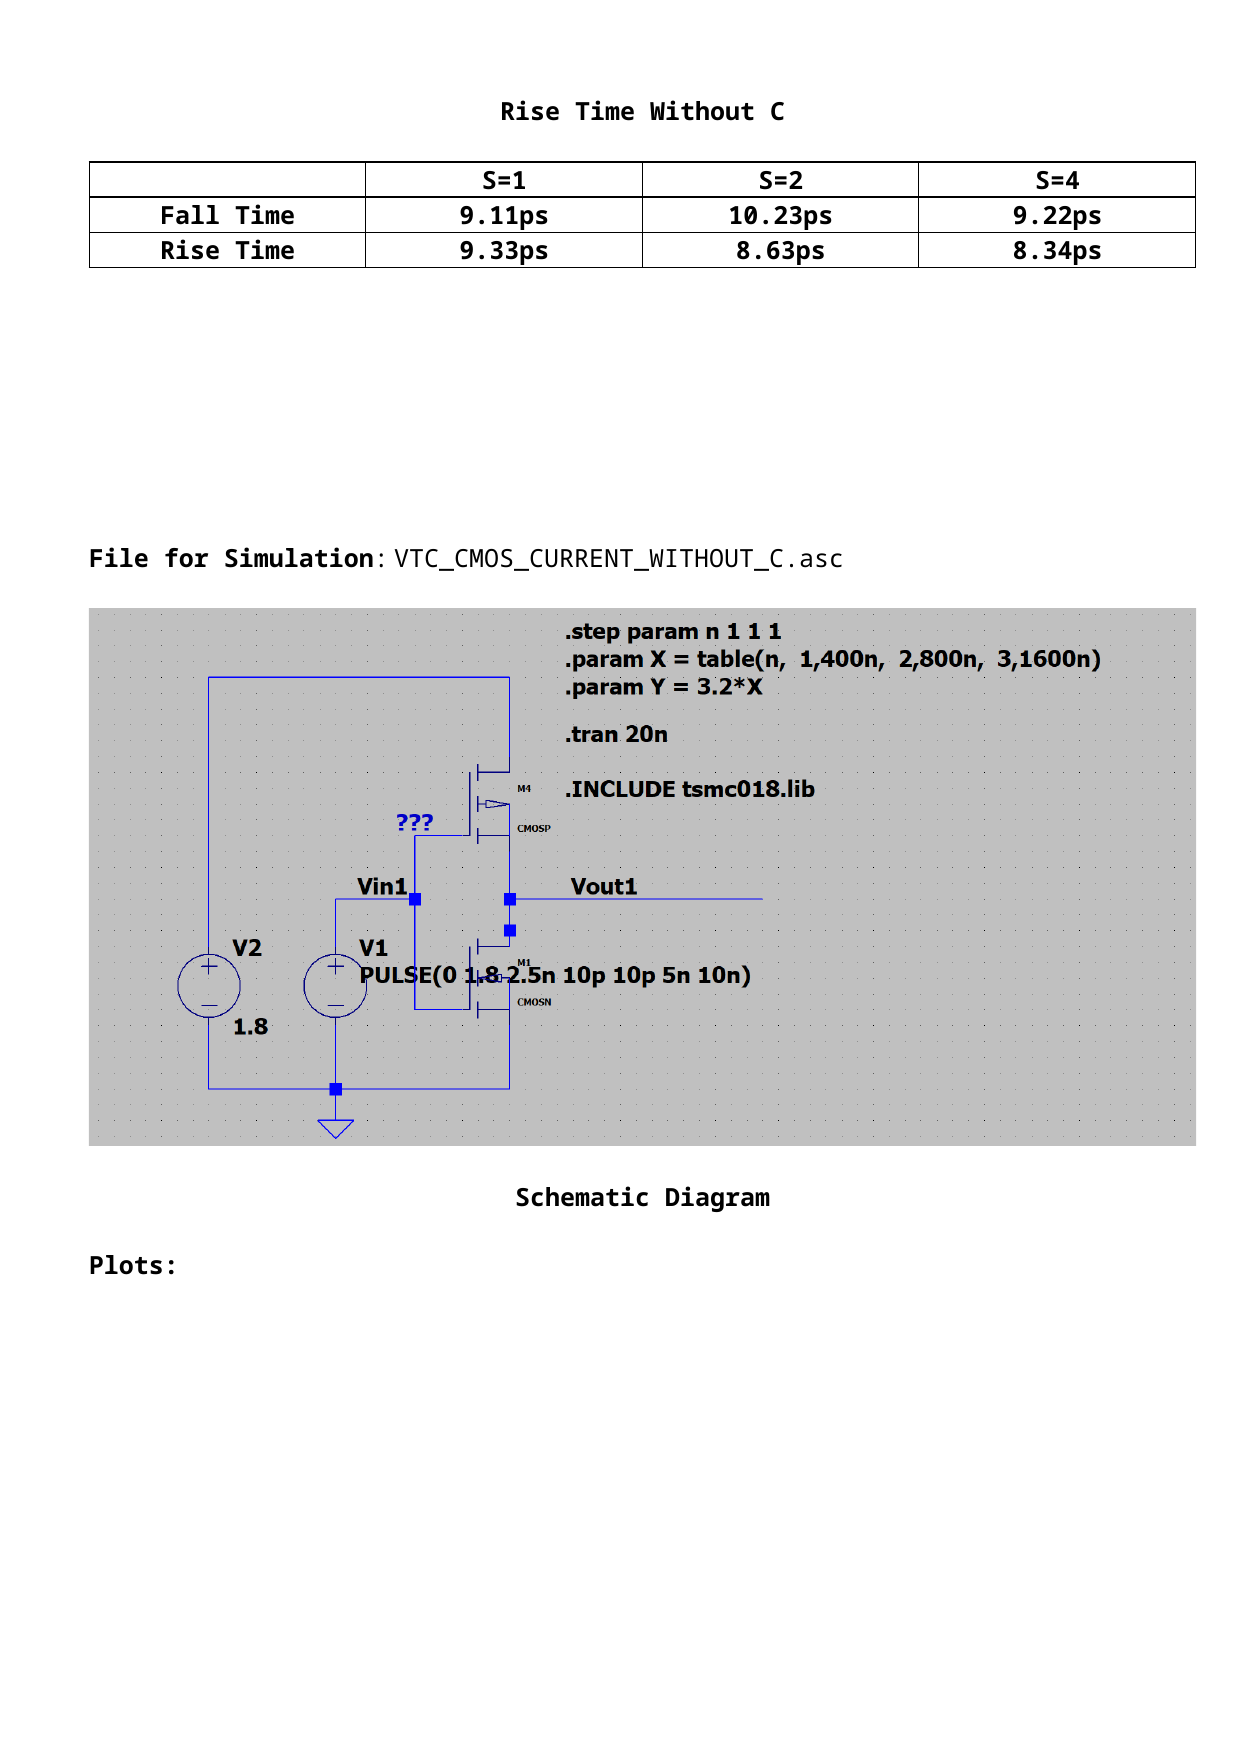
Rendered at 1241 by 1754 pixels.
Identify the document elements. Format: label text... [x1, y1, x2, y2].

table_cell 9.33ps [366, 233, 642, 267]
table_header S=2 [643, 163, 918, 196]
table_cell 8.63ps [643, 233, 918, 267]
text Plots: [89, 1247, 1196, 1282]
table_header [90, 163, 365, 196]
table_cell 9.11ps [366, 198, 642, 232]
table_cell 9.22ps [919, 198, 1195, 232]
table_header S=1 [366, 163, 642, 196]
table_cell Fall Time [90, 198, 365, 232]
table_cell 8.34ps [919, 233, 1195, 267]
table_header S=4 [919, 163, 1195, 196]
text Rise Time Without C [89, 93, 1196, 127]
table_cell Rise Time [90, 233, 365, 267]
picture [88, 608, 1197, 1146]
text Schematic Diagram [89, 1179, 1196, 1213]
text File for Simulation: VTC_CMOS_CURRENT_WITHOUT_C.asc [89, 540, 1196, 574]
table_cell 10.23ps [643, 198, 918, 232]
